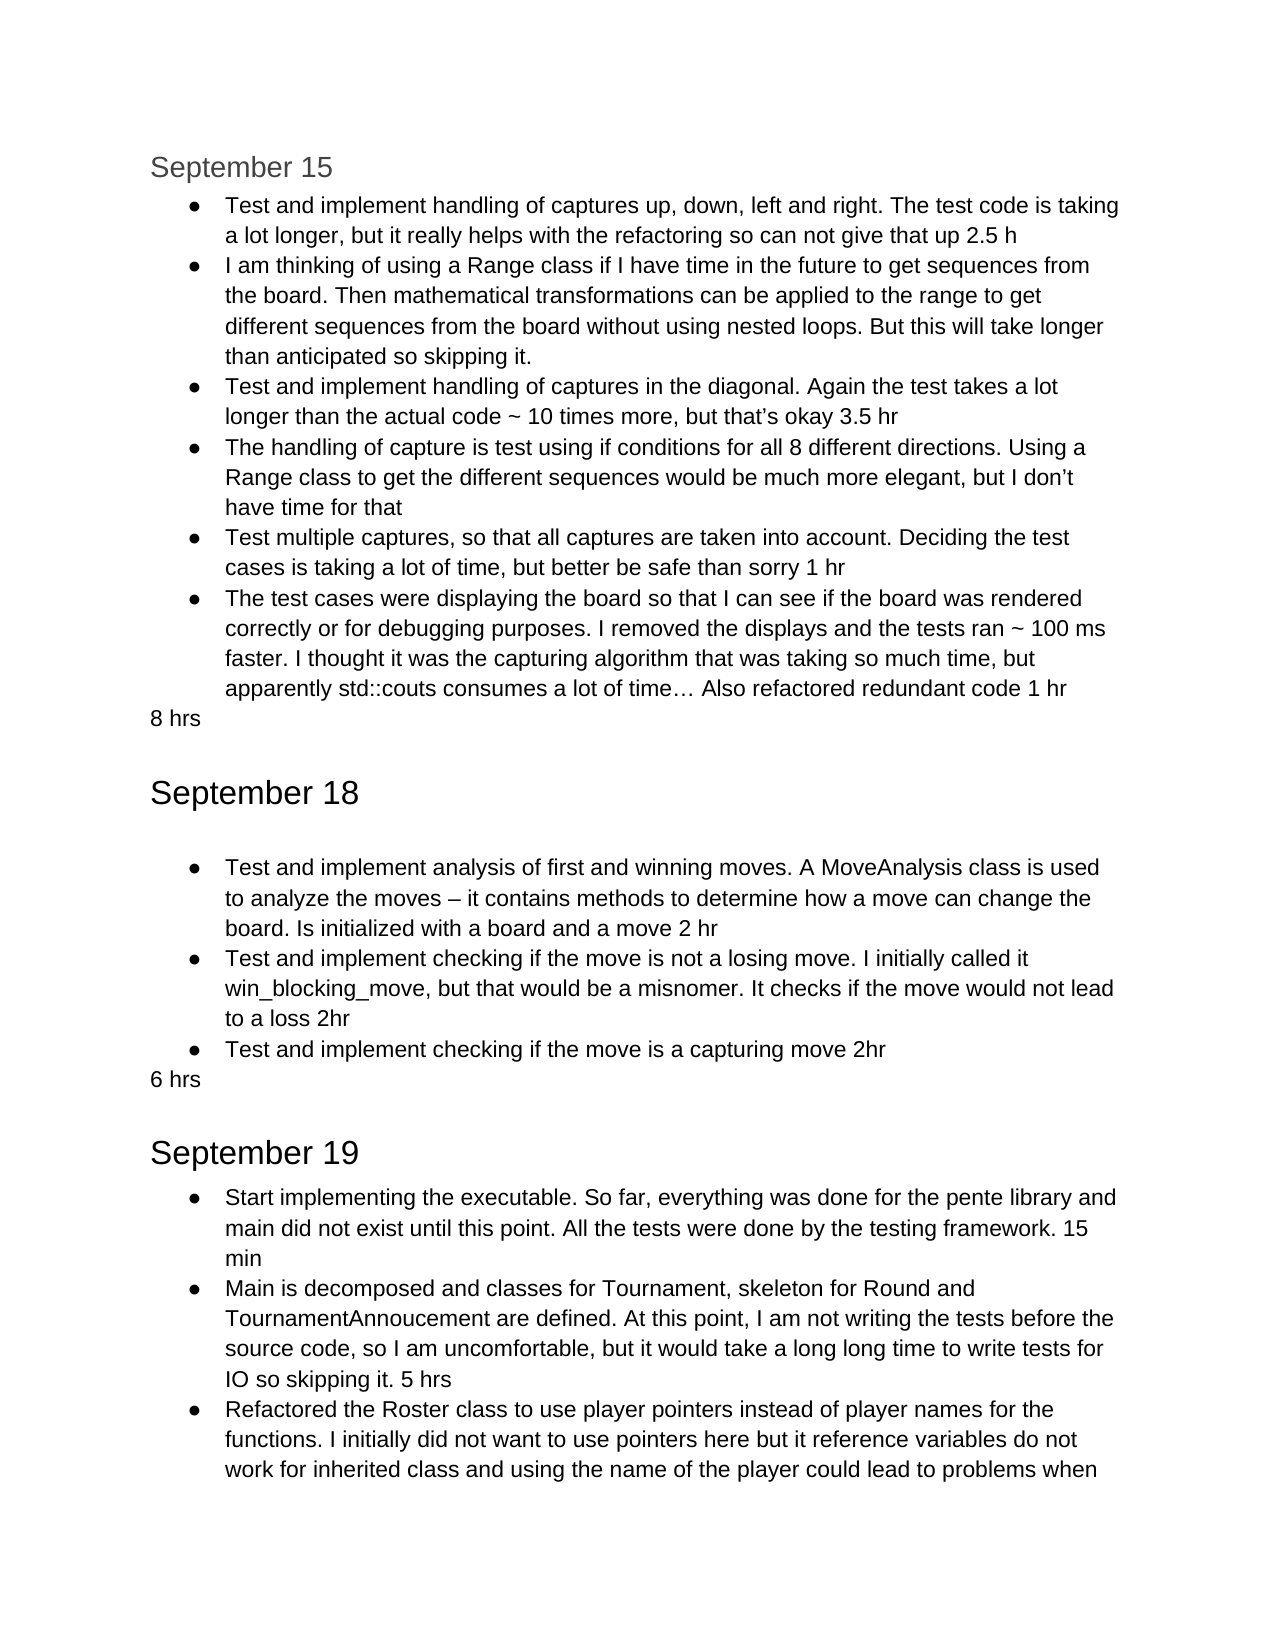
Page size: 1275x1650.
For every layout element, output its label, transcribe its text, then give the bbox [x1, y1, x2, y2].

subtitle September 15 [150, 150, 1125, 183]
list Main is decomposed and classes for Tournament, skeleton for Round and TournamentAnnoucement are defined. At this point, I am not writing the tests before the source code, so I am uncomfortable, but it would take a long long time to write tests for IO so skipping it. 5 hrs [187, 1275, 1125, 1392]
text 6 hrs [150, 1066, 1125, 1092]
subtitle September 18 [150, 773, 1125, 812]
list Test and implement checking if the move is a capturing move 2hr [187, 1036, 1125, 1062]
list Test and implement checking if the move is not a losing move. I initially called it win_blocking_move, but that would be a misnomer. It checks if the move would not lead to a loss 2hr [187, 945, 1125, 1032]
text 8 hrs [150, 705, 1125, 732]
list Test and implement analysis of first and winning moves. A MoveAnalysis class is used to analyze the moves – it contains methods to determine how a move can change the board. Is initialized with a board and a move 2 hr [187, 854, 1125, 941]
list Test multiple captures, so that all captures are taken into account. Deciding the test cases is taking a lot of time, but better be safe than sorry 1 hr [187, 524, 1125, 581]
subtitle September 19 [150, 1133, 1125, 1172]
list The handling of capture is test using if conditions for all 8 different directions. Using a Range class to get the different sequences would be much more elegant, but I don’t have time for that [187, 433, 1125, 520]
list The test cases were displaying the board so that I can see if the board was rendered correctly or for debugging purposes. I removed the displays and the tests ran ~ 100 ms faster. I thought it was the capturing algorithm that was taking so much time, but apparently std::couts consumes a lot of time… Also refactored redundant code 1 hr [187, 584, 1125, 702]
list I am thinking of using a Range class if I have time in the future to get sequences from the board. Then mathematical transformations can be applied to the range to get different sequences from the board without using nested loops. But this will take longer than anticipated so skipping it. [187, 252, 1125, 369]
list Start implementing the executable. So far, everything was done for the pente library and main did not exist until this point. All the tests were done by the testing framework. 15 min [187, 1184, 1125, 1271]
list Test and implement handling of captures in the diagonal. Again the test takes a lot longer than the actual code ~ 10 times more, but that’s okay 3.5 hr [187, 373, 1125, 430]
list Test and implement handling of captures up, down, left and right. The test code is taking a lot longer, but it really helps with the refactoring so can not give that up 2.5 h [187, 192, 1125, 248]
